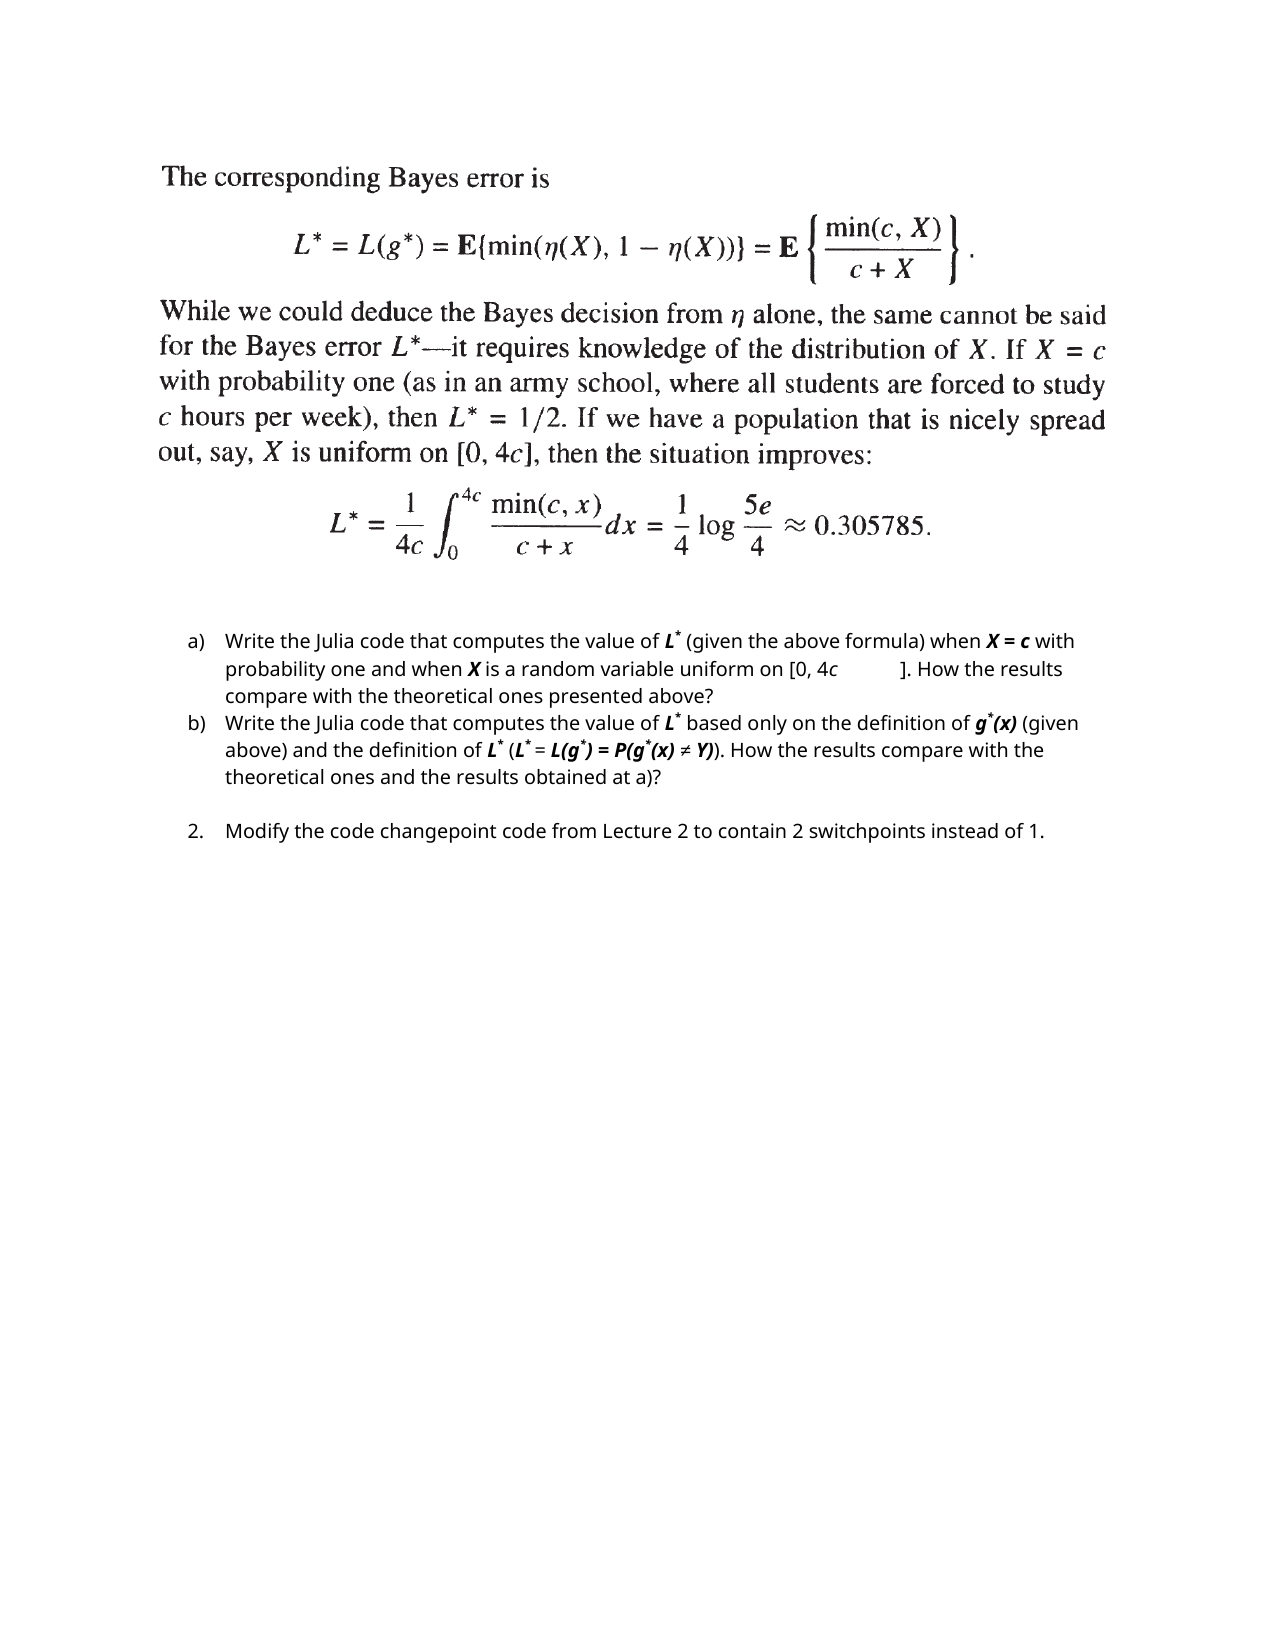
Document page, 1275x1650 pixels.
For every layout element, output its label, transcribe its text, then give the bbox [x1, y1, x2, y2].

list Write the Julia code that computes the value of L* based only on the definition of g*(x) (given above) and the definition of L* (L* = L(g*) = P(g*(x) ≠ Y)). How the results compare with the theoretical ones and the results obtained at a)? [187, 709, 1125, 791]
list Modify the code changepoint code from Lecture 2 to contain 2 switchpoints instead of 1. [187, 817, 1125, 844]
list Write the Julia code that computes the value of L* (given the above formula) when X = c with probability one and when X is a random variable uniform on [0, 4c ]. How the results compare with the theoretical ones presented above? [187, 627, 1125, 709]
